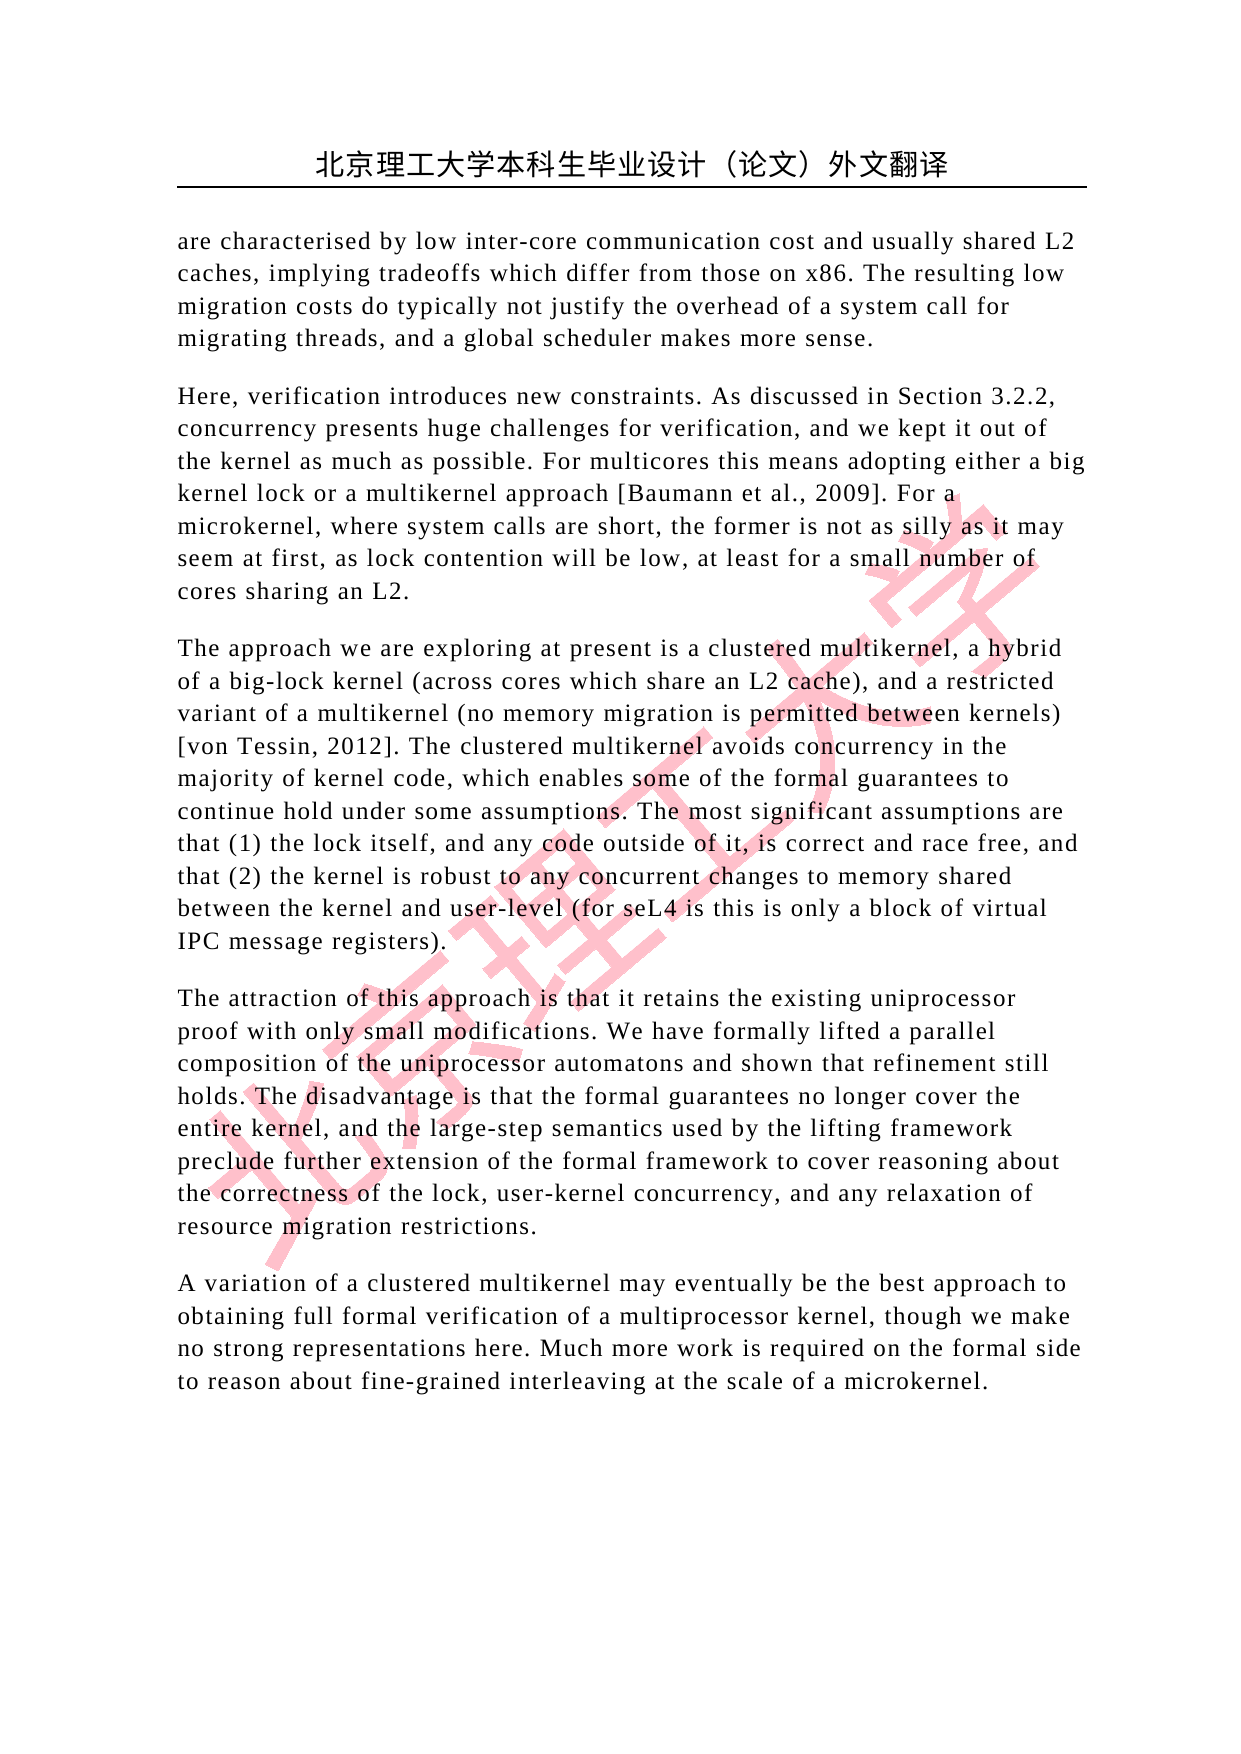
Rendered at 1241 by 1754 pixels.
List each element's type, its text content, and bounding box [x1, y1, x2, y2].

text A variation of a clustered multikernel may eventually be the best approach to obtaining full formal verification of a multiprocessor kernel, though we make no strong representations here. Much more work is required on the formal side to reason about fine-grained interleaving at the scale of a microkernel. [177, 1267, 1087, 1397]
text The attraction of this approach is that it retains the existing uniprocessor proof with only small modifications. We have formally lifted a parallel composition of the uniprocessor automatons and shown that refinement still holds. The disadvantage is that the formal guarantees no longer cover the entire kernel, and the large-step semantics used by the lifting framework preclude further extension of the formal framework to cover reasoning about the correctness of the lock, user-kernel concurrency, and any relaxation of resource migration restrictions. [177, 982, 1087, 1242]
text The approach we are exploring at present is a clustered multikernel, a hybrid of a big-lock kernel (across cores which share an L2 cache), and a restricted variant of a multikernel (no memory migration is permitted between kernels) [von Tessin, 2012]. The clustered multikernel avoids concurrency in the majority of kernel code, which enables some of the formal guarantees to continue hold under some assumptions. The most significant assumptions are that (1) the lock itself, and any code outside of it, is correct and race free, and that (2) the kernel is robust to any concurrent changes to memory shared between the kernel and user-level (for seL4 is this is only a block of virtual IPC message registers). [177, 632, 1087, 957]
text Here, verification introduces new constraints. As discussed in Section 3.2.2, concurrency presents huge challenges for verification, and we kept it out of the kernel as much as possible. For multicores this means adopting either a big kernel lock or a multikernel approach [Baumann et al., 2009]. For a microkernel, where system calls are short, the former is not as silly as it may seem at first, as lock contention will be low, at least for a small number of cores sharing an L2. [177, 379, 1087, 607]
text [177, 224, 1087, 354]
